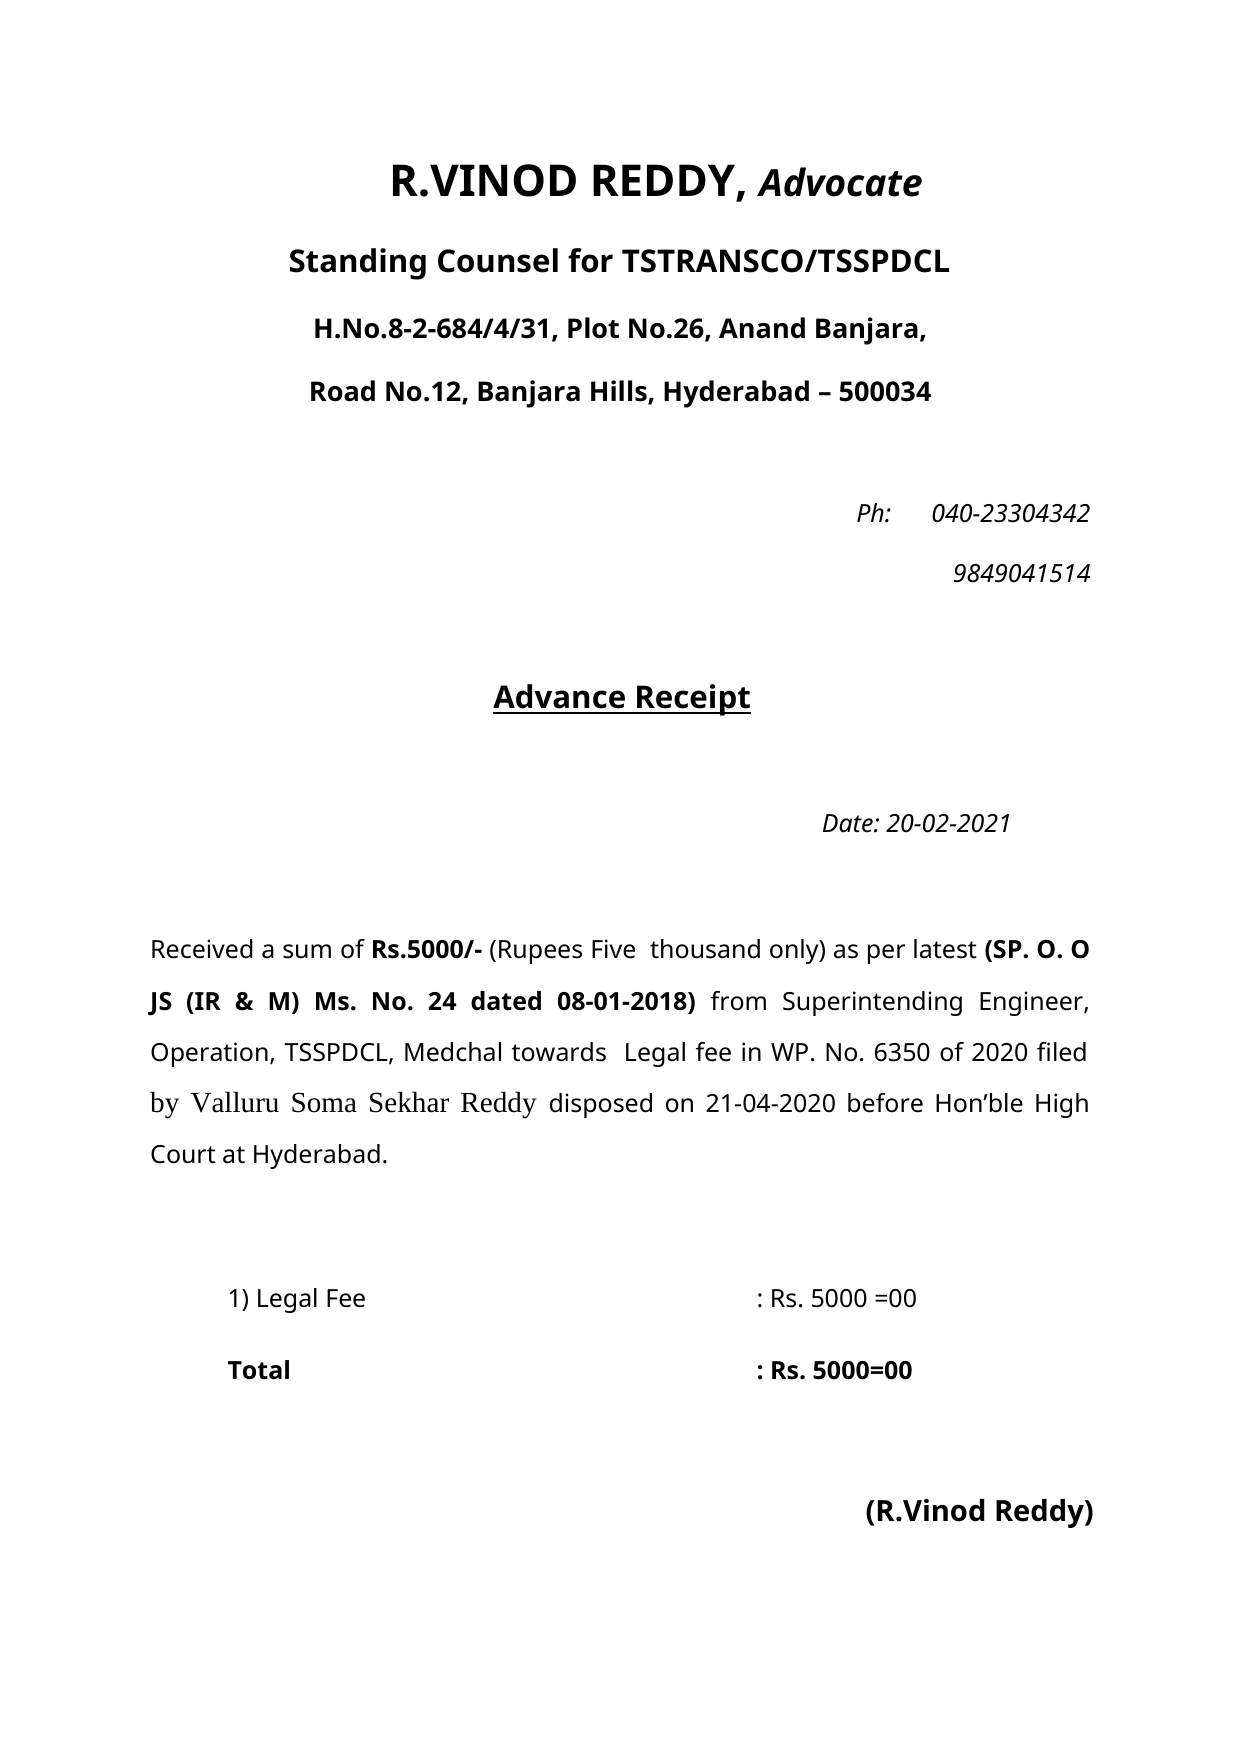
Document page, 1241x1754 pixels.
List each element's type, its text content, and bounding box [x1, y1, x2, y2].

text Date: 20-02-2021 [227, 805, 1012, 839]
text (R.Vinod Reddy) [677, 1491, 1094, 1530]
text Advance Receipt [150, 676, 1094, 718]
text 9849041514 [150, 556, 1090, 589]
text Ph: 040-23304342 [150, 496, 1090, 529]
text Total : Rs. 5000=00 [227, 1352, 975, 1386]
text H.No.8-2-684/4/31, Plot No.26, Anand Banjara, [150, 309, 1090, 346]
text Road No.12, Banjara Hills, Hyderabad – 500034 [150, 372, 1090, 409]
text Standing Counsel for TSTRANSCO/TSSPDCL [227, 239, 1012, 282]
text 1) Legal Fee : Rs. 5000 =00 [227, 1281, 975, 1314]
text R.VINOD REDDY, Advocate [227, 150, 1012, 209]
text Received a sum of Rs.5000/- (Rupees Five thousand only) as per latest (SP. O. O JS (IR & M) Ms. No. 24 dated 08-01-2018) from Superintending Engineer, Operation, TSSPDCL, Medchal towards Legal fee in WP. No. 6350 of 2020 filed by Valluru Soma Sekhar Reddy disposed on 21-04-2020 before Hon’ble High Court at Hyderabad. [150, 932, 1090, 1171]
